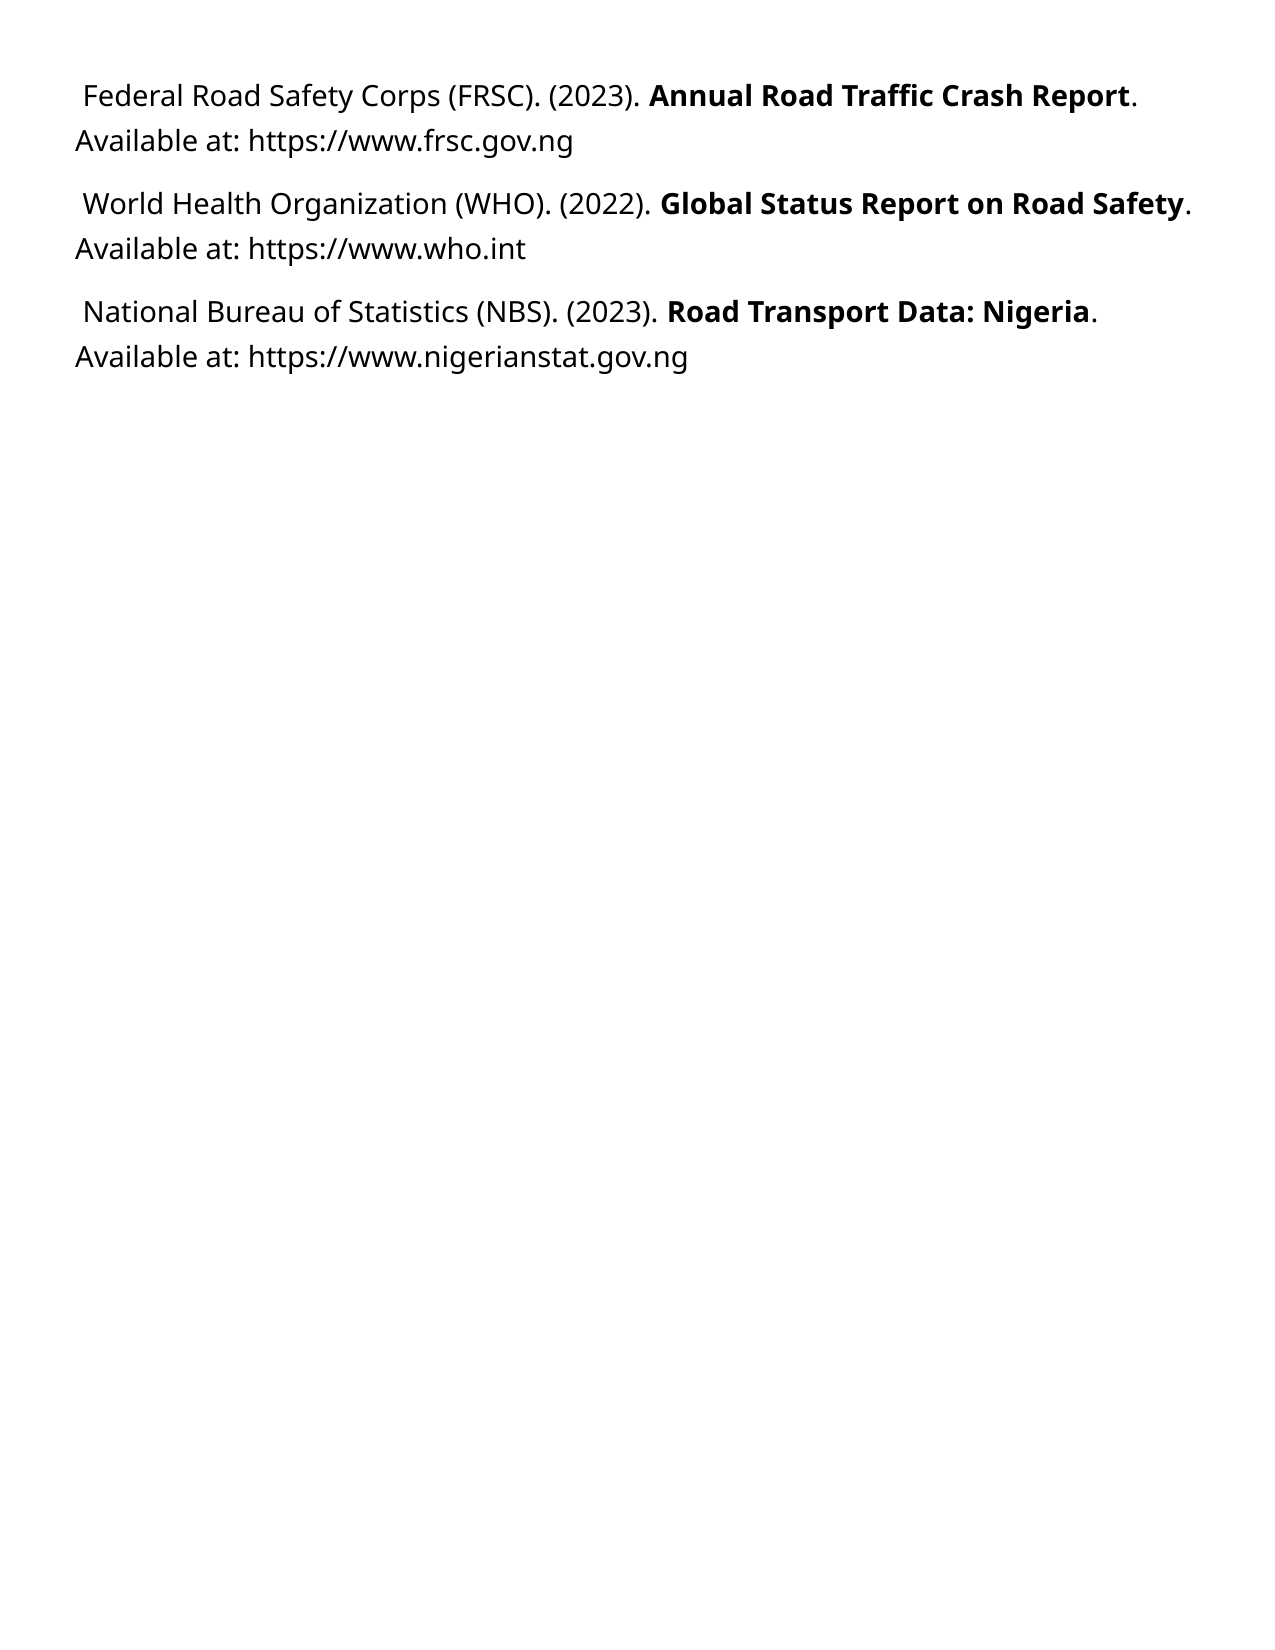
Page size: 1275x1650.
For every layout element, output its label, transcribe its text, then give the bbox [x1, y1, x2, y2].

text World Health Organization (WHO). (2022). Global Status Report on Road Safety. Available at: https://www.who.int [75, 183, 1200, 268]
text National Bureau of Statistics (NBS). (2023). Road Transport Data: Nigeria. Available at: https://www.nigerianstat.gov.ng [75, 291, 1200, 376]
text Federal Road Safety Corps (FRSC). (2023). Annual Road Traffic Crash Report. Available at: https://www.frsc.gov.ng [75, 75, 1200, 160]
